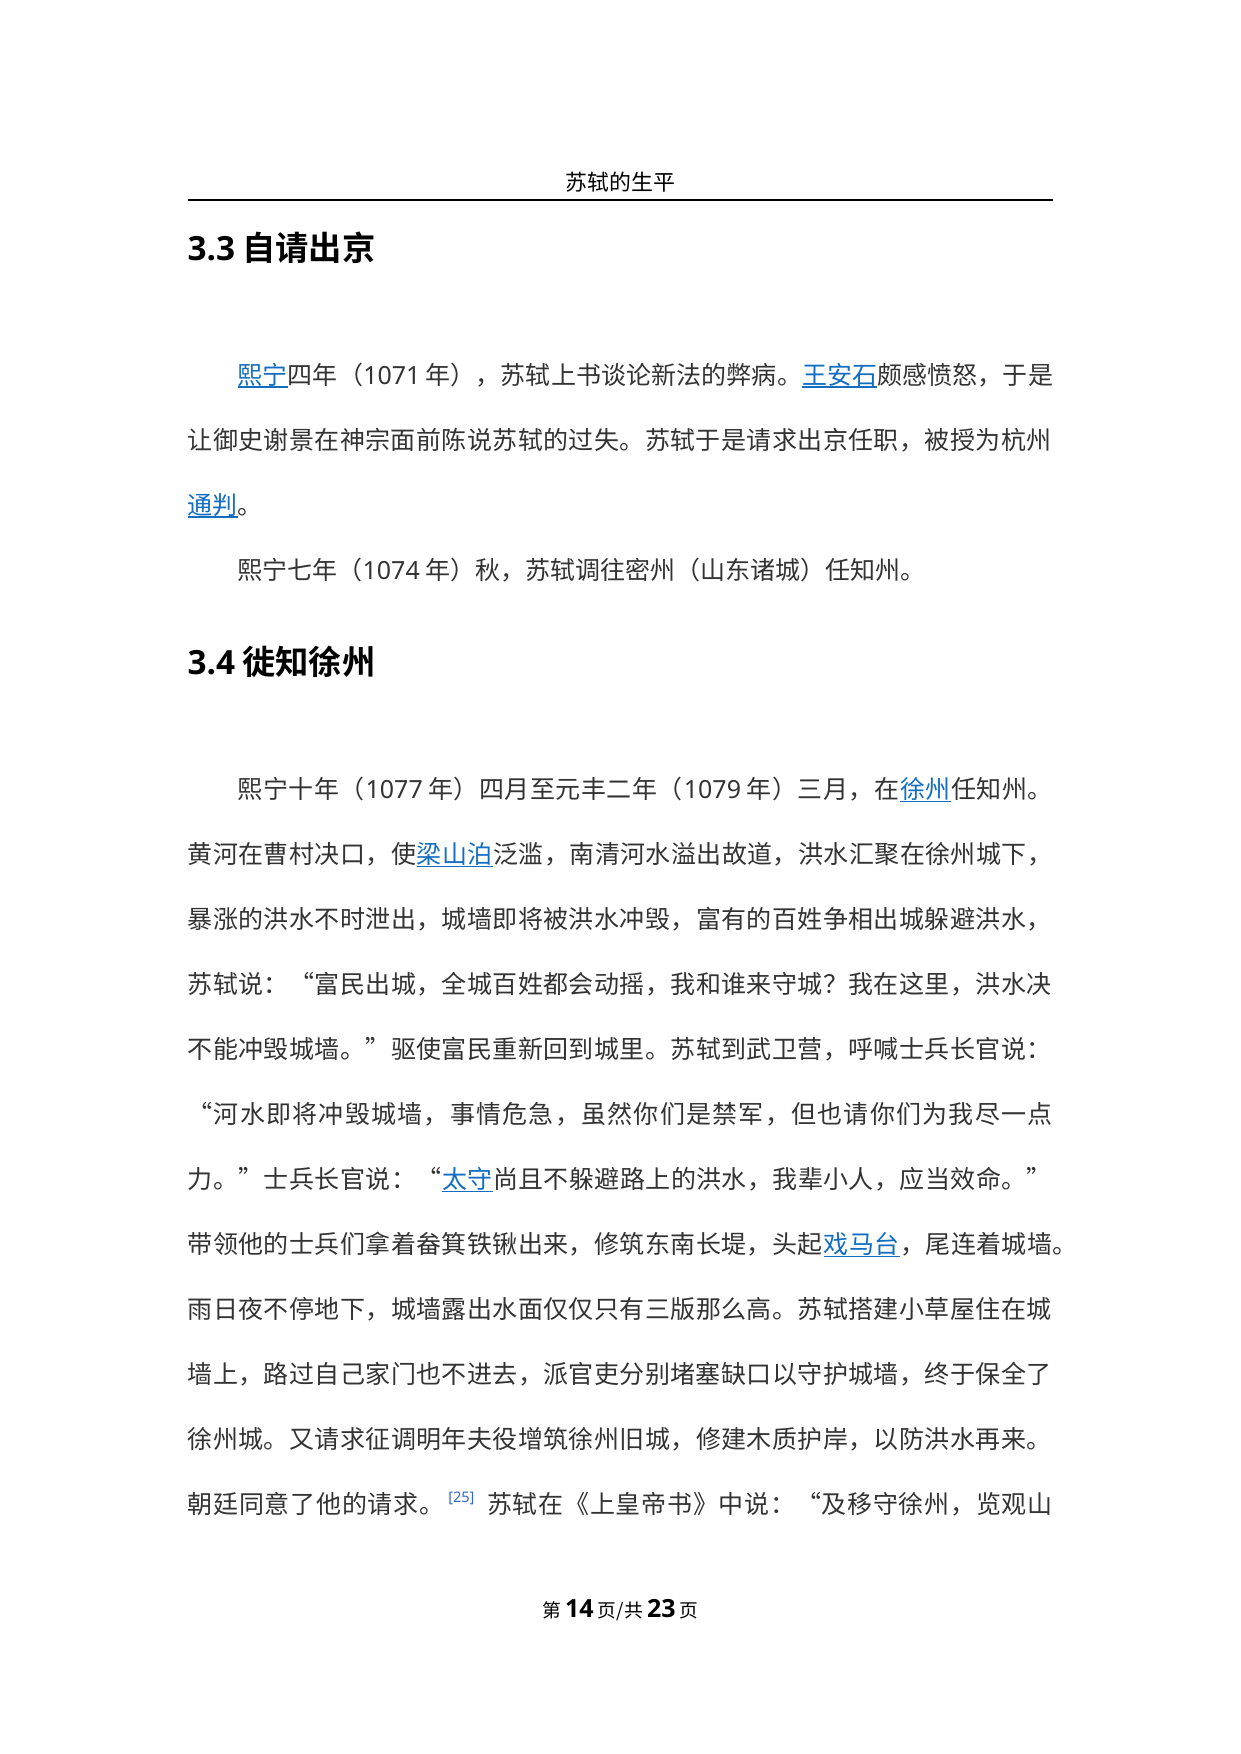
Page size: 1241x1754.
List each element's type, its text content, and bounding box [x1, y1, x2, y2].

text 熙宁七年（1074年）秋，苏轼调往密州（山东诸城）任知州。 [187, 536, 1053, 601]
subtitle 3.3自请出京 [187, 213, 1053, 278]
subtitle 3.4徙知徐州 [187, 628, 1053, 693]
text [187, 755, 1053, 1535]
text 熙宁四年（1071年），苏轼上书谈论新法的弊病。王安石颇感愤怒，于是让御史谢景在神宗面前陈说苏轼的过失。苏轼于是请求出京任职，被授为杭州通判。 [187, 341, 1053, 536]
